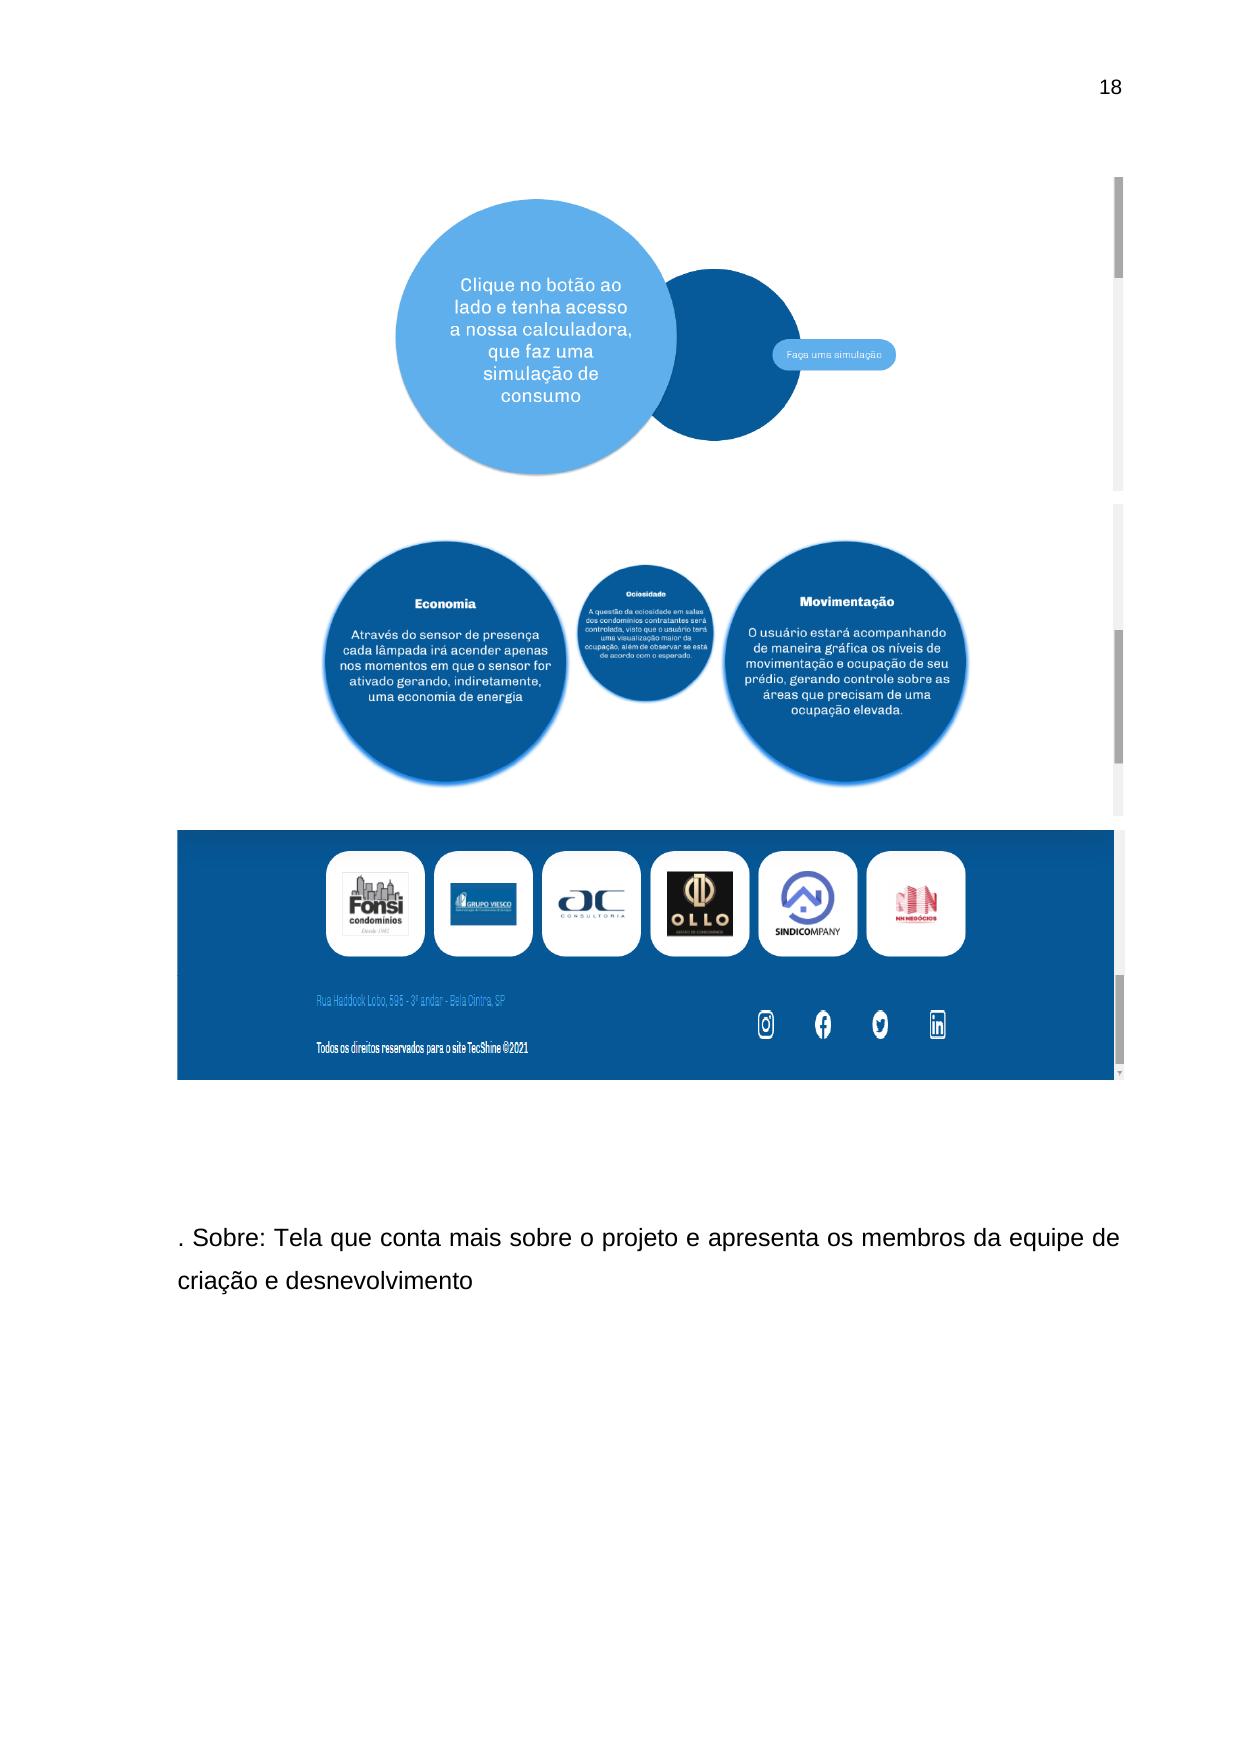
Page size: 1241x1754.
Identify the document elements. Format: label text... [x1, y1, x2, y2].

text . Sobre: Tela que conta mais sobre o projeto e apresenta os membros da equipe de criação e desnevolvimento [177, 1223, 1122, 1295]
picture [177, 177, 1124, 491]
picture [177, 504, 1124, 816]
picture [177, 830, 1125, 1080]
